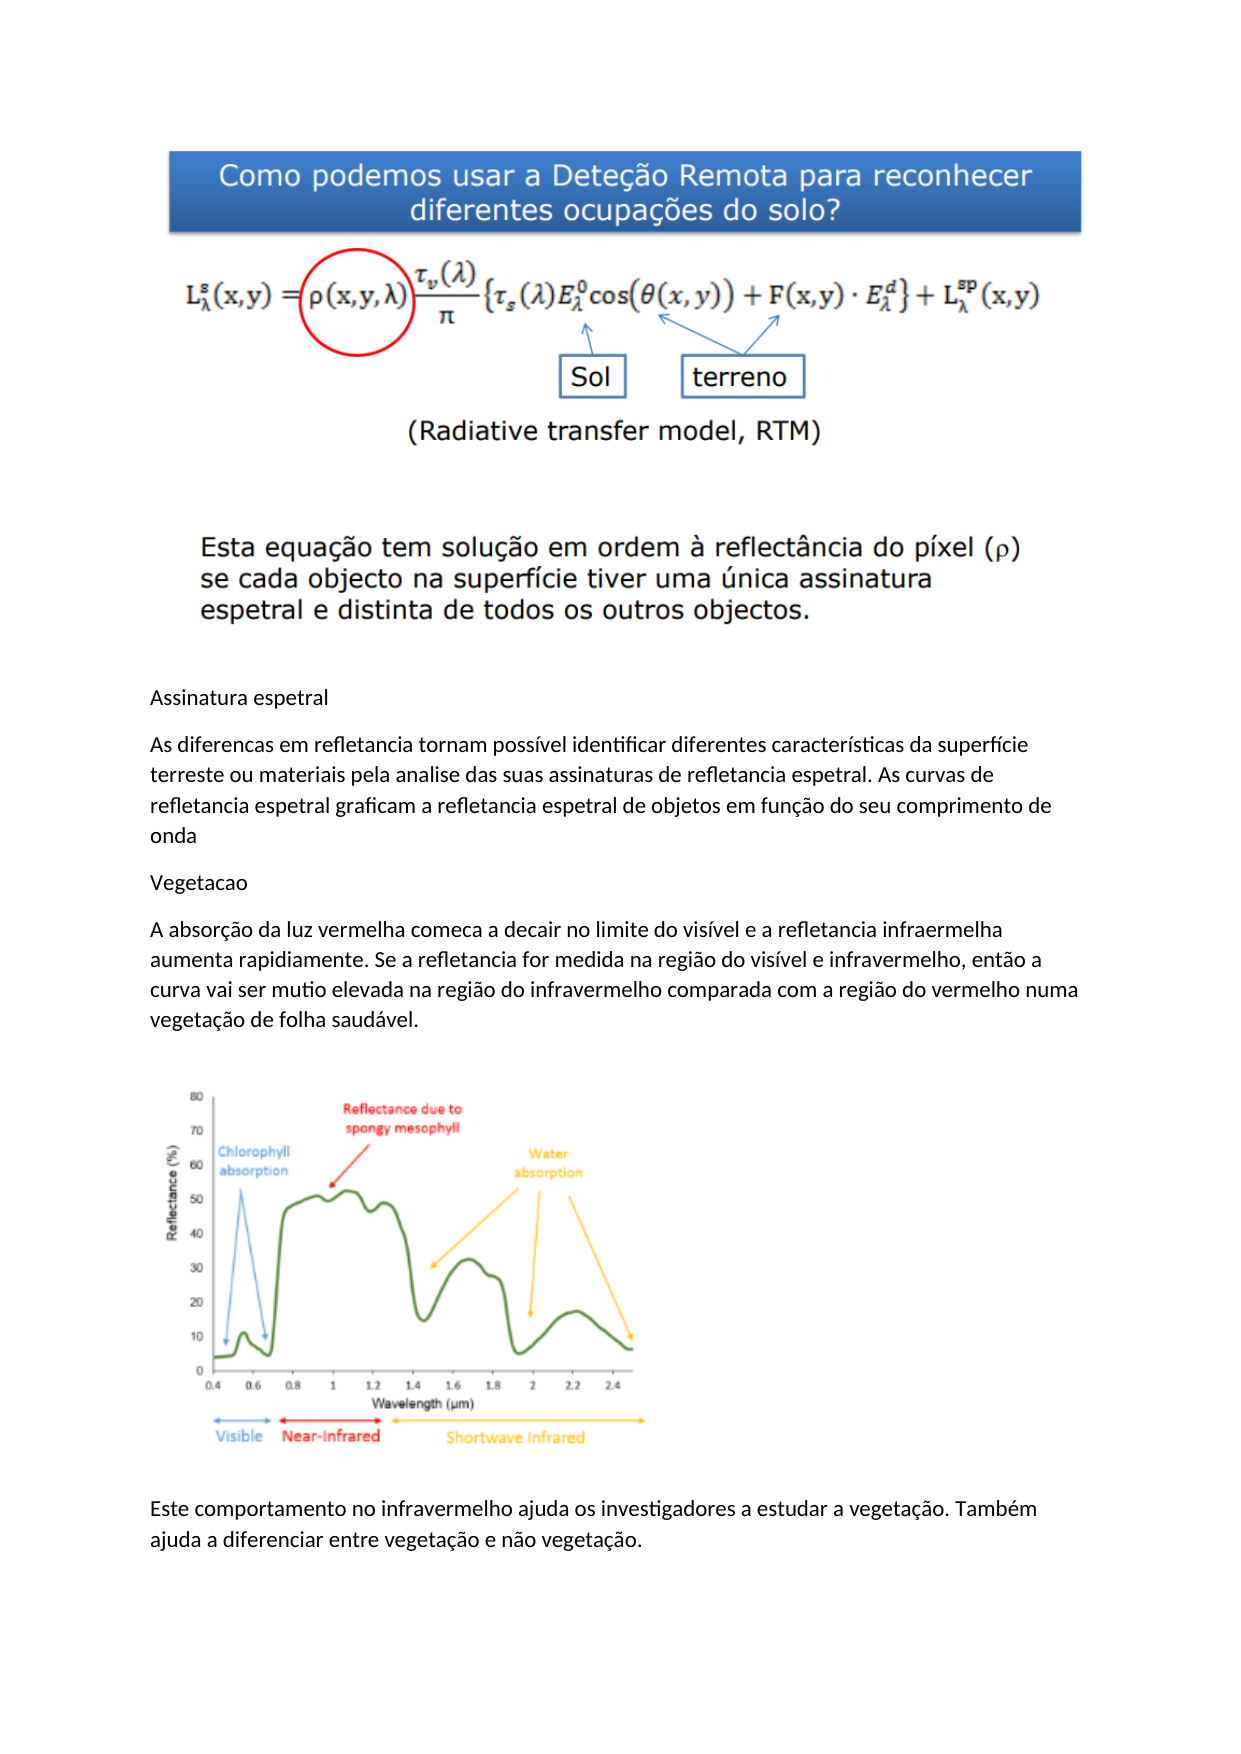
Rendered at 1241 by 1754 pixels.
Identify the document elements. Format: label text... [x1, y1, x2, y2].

picture [150, 1052, 683, 1476]
text As diferencas em refletancia tornam possível identificar diferentes características da superfície terreste ou materiais pela analise das suas assinaturas de refletancia espetral. As curvas de refletancia espetral graficam a refletancia espetral de objetos em função do seu comprimento de onda [150, 730, 1090, 849]
picture [150, 150, 1091, 635]
text Assinatura espetral [150, 683, 1090, 712]
text Este comportamento no infravermelho ajuda os investigadores a estudar a vegetação. Também ajuda a diferenciar entre vegetação e não vegetação. [150, 1494, 1090, 1553]
text A absorção da luz vermelha comeca a decair no limite do visível e a refletancia infraermelha aumenta rapidiamente. Se a refletancia for medida na região do visível e infravermelho, então a curva vai ser mutio elevada na região do infravermelho comparada com a região do vermelho numa vegetação de folha saudável. [150, 915, 1090, 1033]
text Vegetacao [150, 868, 1090, 896]
